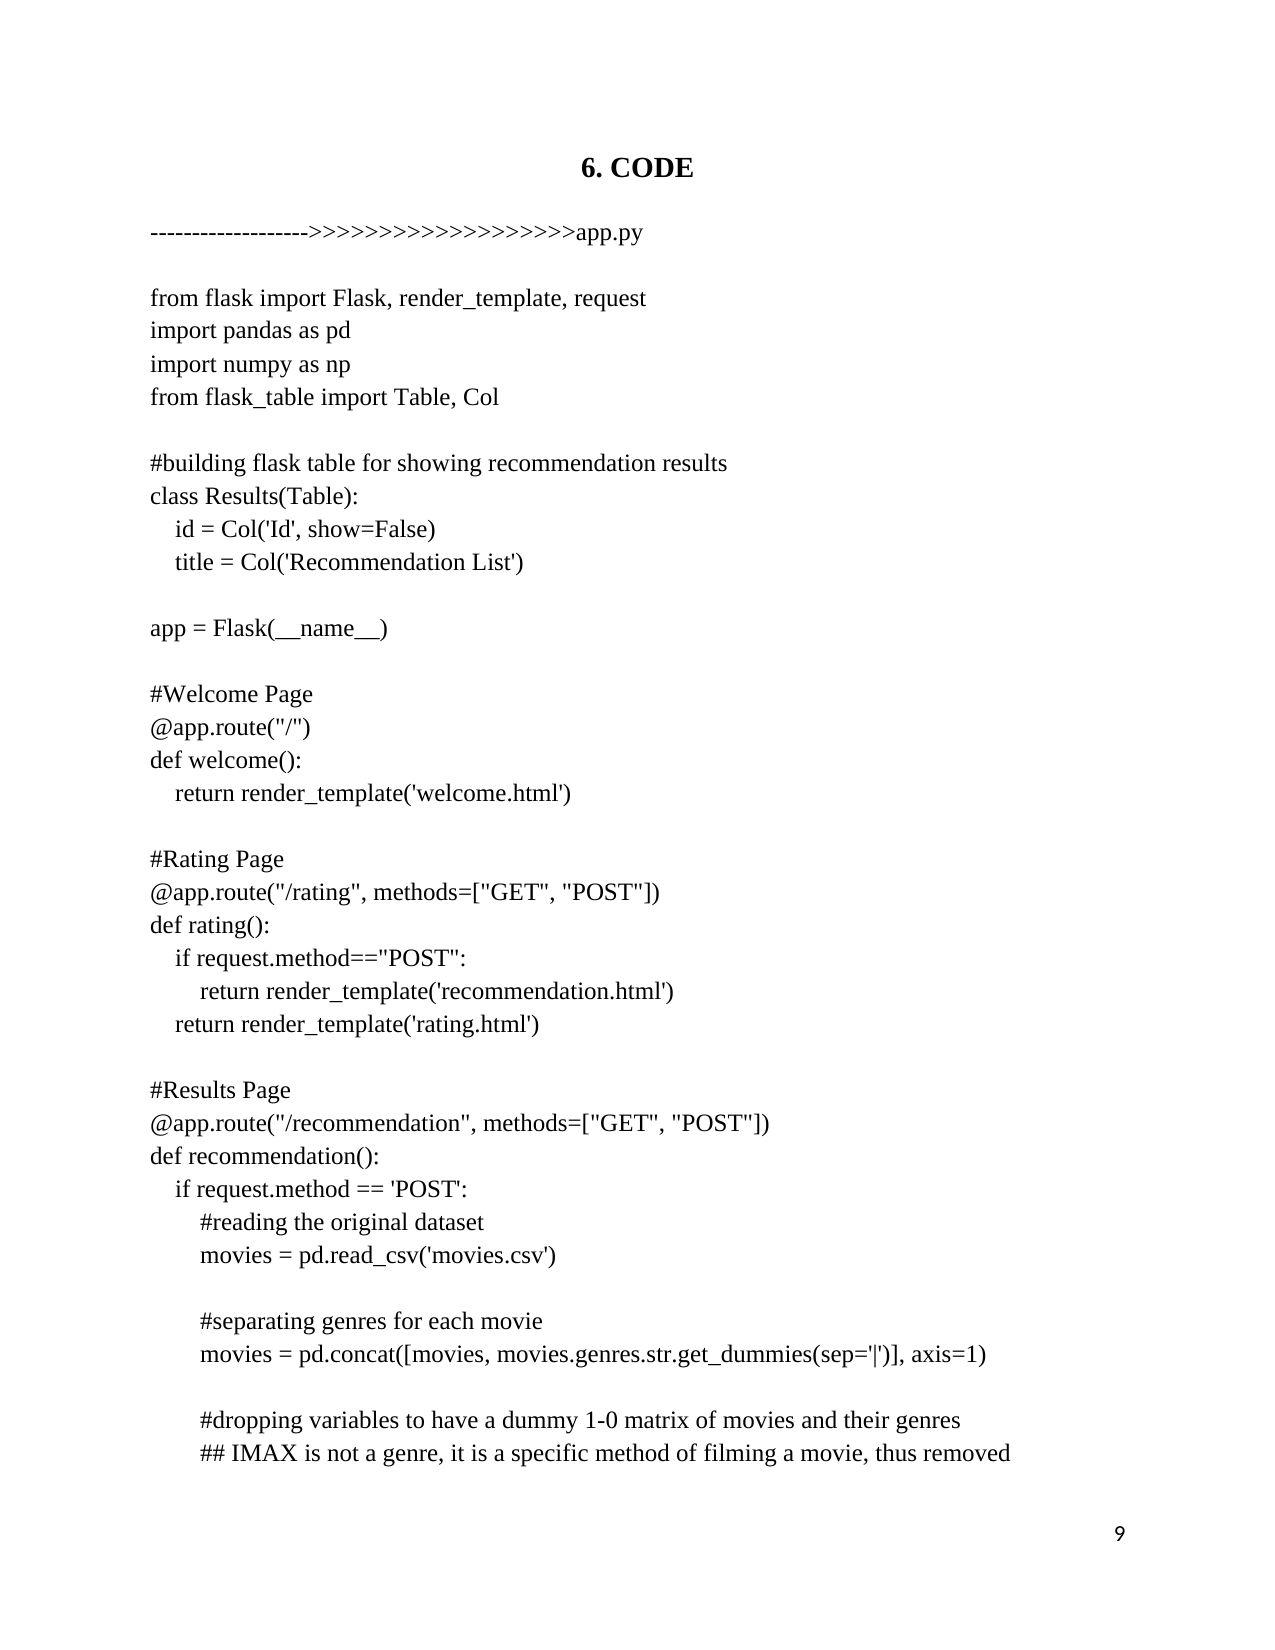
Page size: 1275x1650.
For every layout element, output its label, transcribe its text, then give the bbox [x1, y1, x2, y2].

text #separating genres for each movie [150, 1306, 1125, 1335]
text if request.method=="POST": [150, 943, 1125, 972]
text ------------------->>>>>>>>>>>>>>>>>>>app.py [150, 217, 1125, 245]
text @app.route("/recommendation", methods=["GET", "POST"]) [150, 1108, 1125, 1137]
text #building flask table for showing recommendation results [150, 448, 1125, 476]
text id = Col('Id', show=False) [150, 514, 1125, 542]
text #reading the original dataset [150, 1207, 1125, 1236]
text title = Col('Recommendation List') [150, 547, 1125, 576]
text #Rating Page [150, 844, 1125, 873]
text from flask_table import Table, Col [150, 382, 1125, 410]
text @app.route("/rating", methods=["GET", "POST"]) [150, 877, 1125, 906]
text return render_template('rating.html') [150, 1009, 1125, 1038]
text #Results Page [150, 1075, 1125, 1104]
text from flask import Flask, render_template, request [150, 283, 1125, 311]
text @app.route("/") [150, 712, 1125, 741]
text movies = pd.read_csv('movies.csv') [150, 1240, 1125, 1269]
text import pandas as pd [150, 316, 1125, 344]
text if request.method == 'POST': [150, 1174, 1125, 1203]
text movies = pd.concat([movies, movies.genres.str.get_dummies(sep='|')], axis=1) [150, 1339, 1125, 1368]
text #dropping variables to have a dummy 1-0 matrix of movies and their genres [150, 1405, 1125, 1434]
text return render_template('welcome.html') [150, 778, 1125, 807]
text ## IMAX is not a genre, it is a specific method of filming a movie, thus removed [150, 1438, 1125, 1467]
text app = Flask(__name__) [150, 613, 1125, 642]
text def rating(): [150, 910, 1125, 939]
text class Results(Table): [150, 481, 1125, 509]
text return render_template('recommendation.html') [150, 976, 1125, 1005]
text 6. CODE [150, 150, 1125, 183]
text def recommendation(): [150, 1141, 1125, 1170]
text #Welcome Page [150, 679, 1125, 708]
text import numpy as np [150, 349, 1125, 377]
text def welcome(): [150, 745, 1125, 774]
